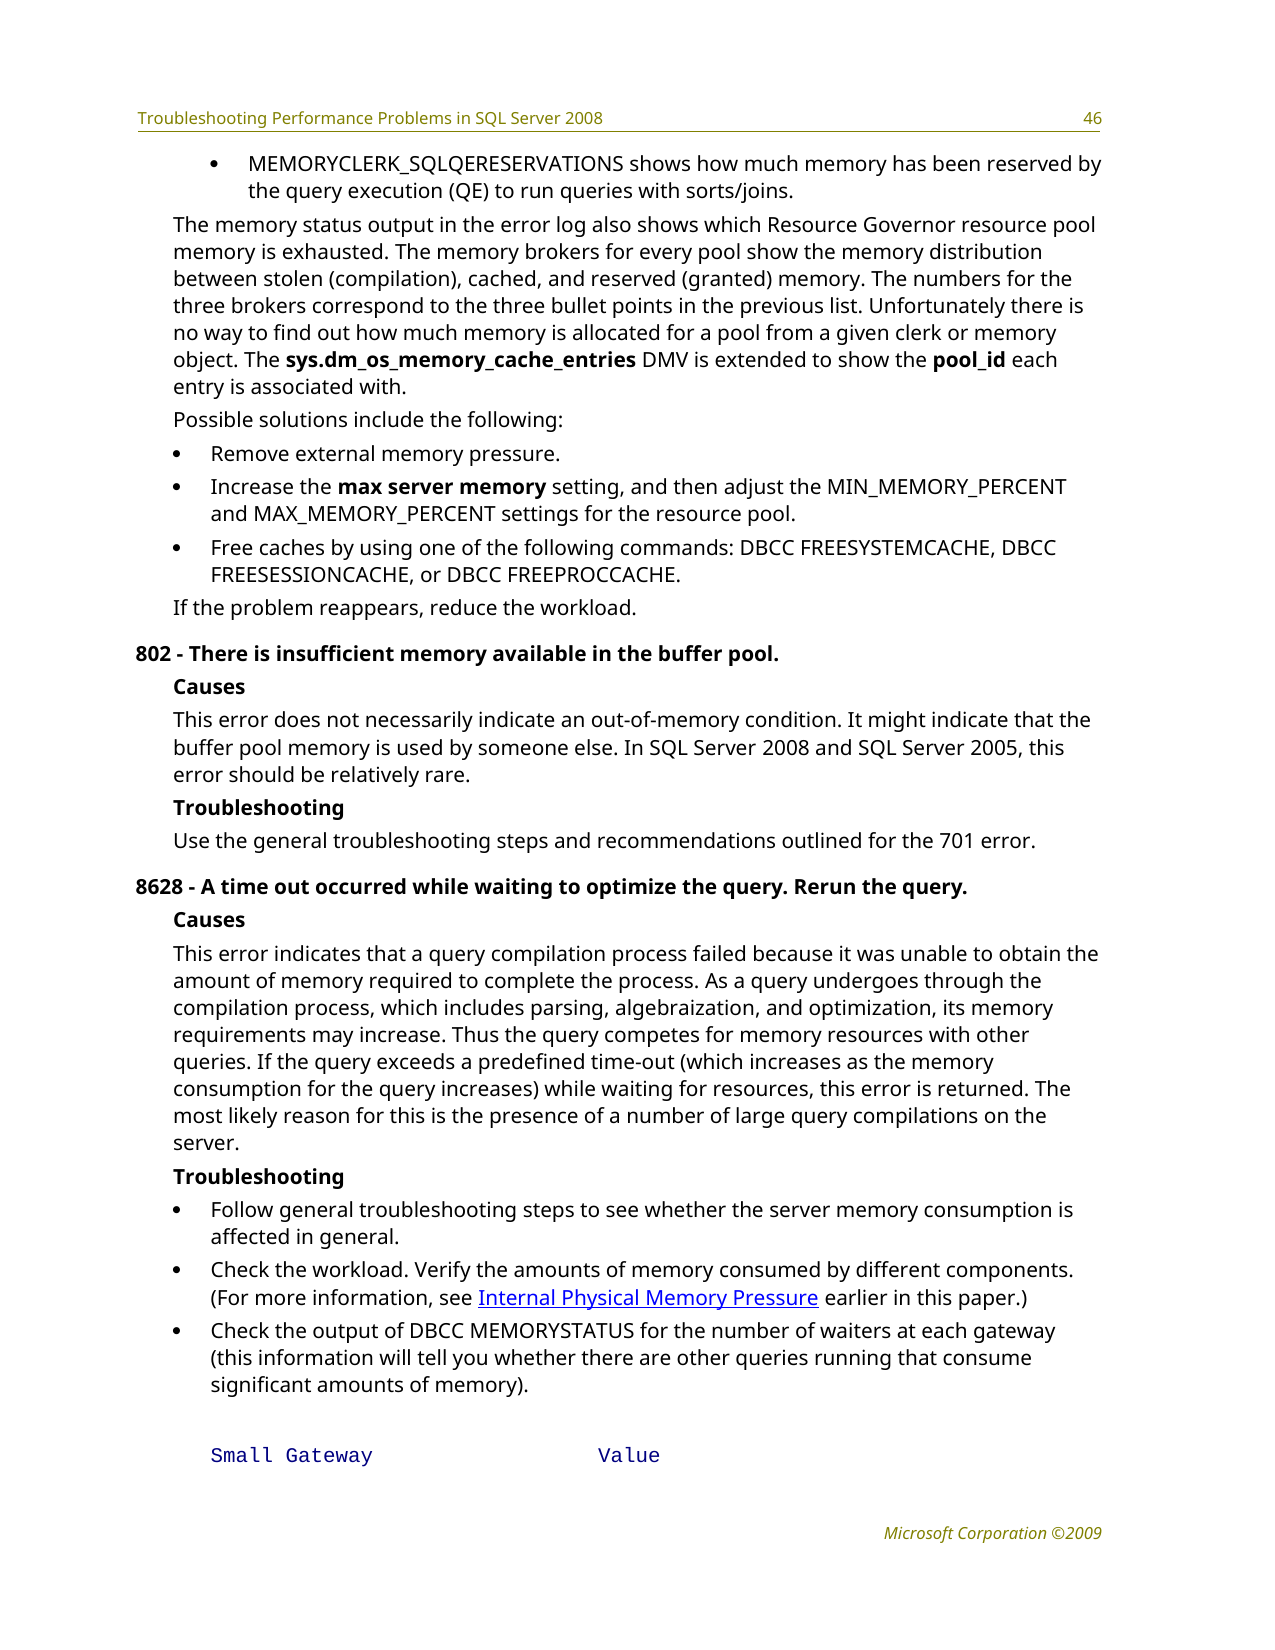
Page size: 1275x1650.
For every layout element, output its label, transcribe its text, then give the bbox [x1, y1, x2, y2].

subtitle 802 - There is insufficient memory available in the buffer pool. [135, 639, 1102, 667]
list Check the output of DBCC MEMORYSTATUS for the number of waiters at each gateway (this information will tell you whether there are other queries running that consume significant amounts of memory). [173, 1317, 1102, 1398]
list Follow general troubleshooting steps to see whether the server memory consumption is affected in general. [173, 1196, 1102, 1250]
text Troubleshooting [173, 1162, 1102, 1189]
text This error indicates that a query compilation process failed because it was unable to obtain the amount of memory required to complete the process. As a query undergoes through the compilation process, which includes parsing, algebraization, and optimization, its memory requirements may increase. Thus the query competes for memory resources with other queries. If the query exceeds a predefined time-out (which increases as the memory consumption for the query increases) while waiting for resources, this error is returned. The most likely reason for this is the presence of a number of large query compilations on the server. [173, 939, 1102, 1156]
text This error does not necessarily indicate an out-of-memory condition. It might indicate that the buffer pool memory is used by someone else. In SQL Server 2008 and SQL Server 2005, this error should be relatively rare. [173, 706, 1102, 787]
text Troubleshooting [173, 794, 1102, 821]
subtitle 8628 - A time out occurred while waiting to optimize the query. Rerun the query. [135, 873, 1102, 900]
text Possible solutions include the following: [173, 406, 1102, 433]
text The memory status output in the error log also shows which Resource Governor resource pool memory is exhausted. The memory brokers for every pool show the memory distribution between stolen (compilation), cached, and reserved (granted) memory. The numbers for the three brokers correspond to the three bullet points in the previous list. Unfortunately there is no way to find out how much memory is allocated for a pool from a given clerk or memory object. The sys.dm_os_memory_cache_entries DMV is extended to show the pool_id each entry is associated with. [173, 210, 1102, 400]
list Small Gateway Value [210, 1437, 1102, 1469]
list Increase the max server memory setting, and then adjust the MIN_MEMORY_PERCENT and MAX_MEMORY_PERCENT settings for the resource pool. [173, 473, 1102, 527]
list Check the workload. Verify the amounts of memory consumed by different components. (For more information, see Internal Physical Memory Pressure earlier in this paper.) [173, 1256, 1102, 1310]
list Remove external memory pressure. [173, 439, 1102, 467]
list Free caches by using one of the following commands: DBCC FREESYSTEMCACHE, DBCC FREESESSIONCACHE, or DBCC FREEPROCCACHE. [173, 533, 1102, 587]
text If the problem reappears, reduce the workload. [173, 594, 1102, 621]
list MEMORYCLERK_SQLQERESERVATIONS shows how much memory has been reserved by the query execution (QE) to run queries with sorts/joins. [210, 150, 1102, 204]
text Use the general troubleshooting steps and recommendations outlined for the 701 error. [173, 827, 1102, 854]
text Causes [173, 673, 1102, 700]
text Causes [173, 906, 1102, 933]
